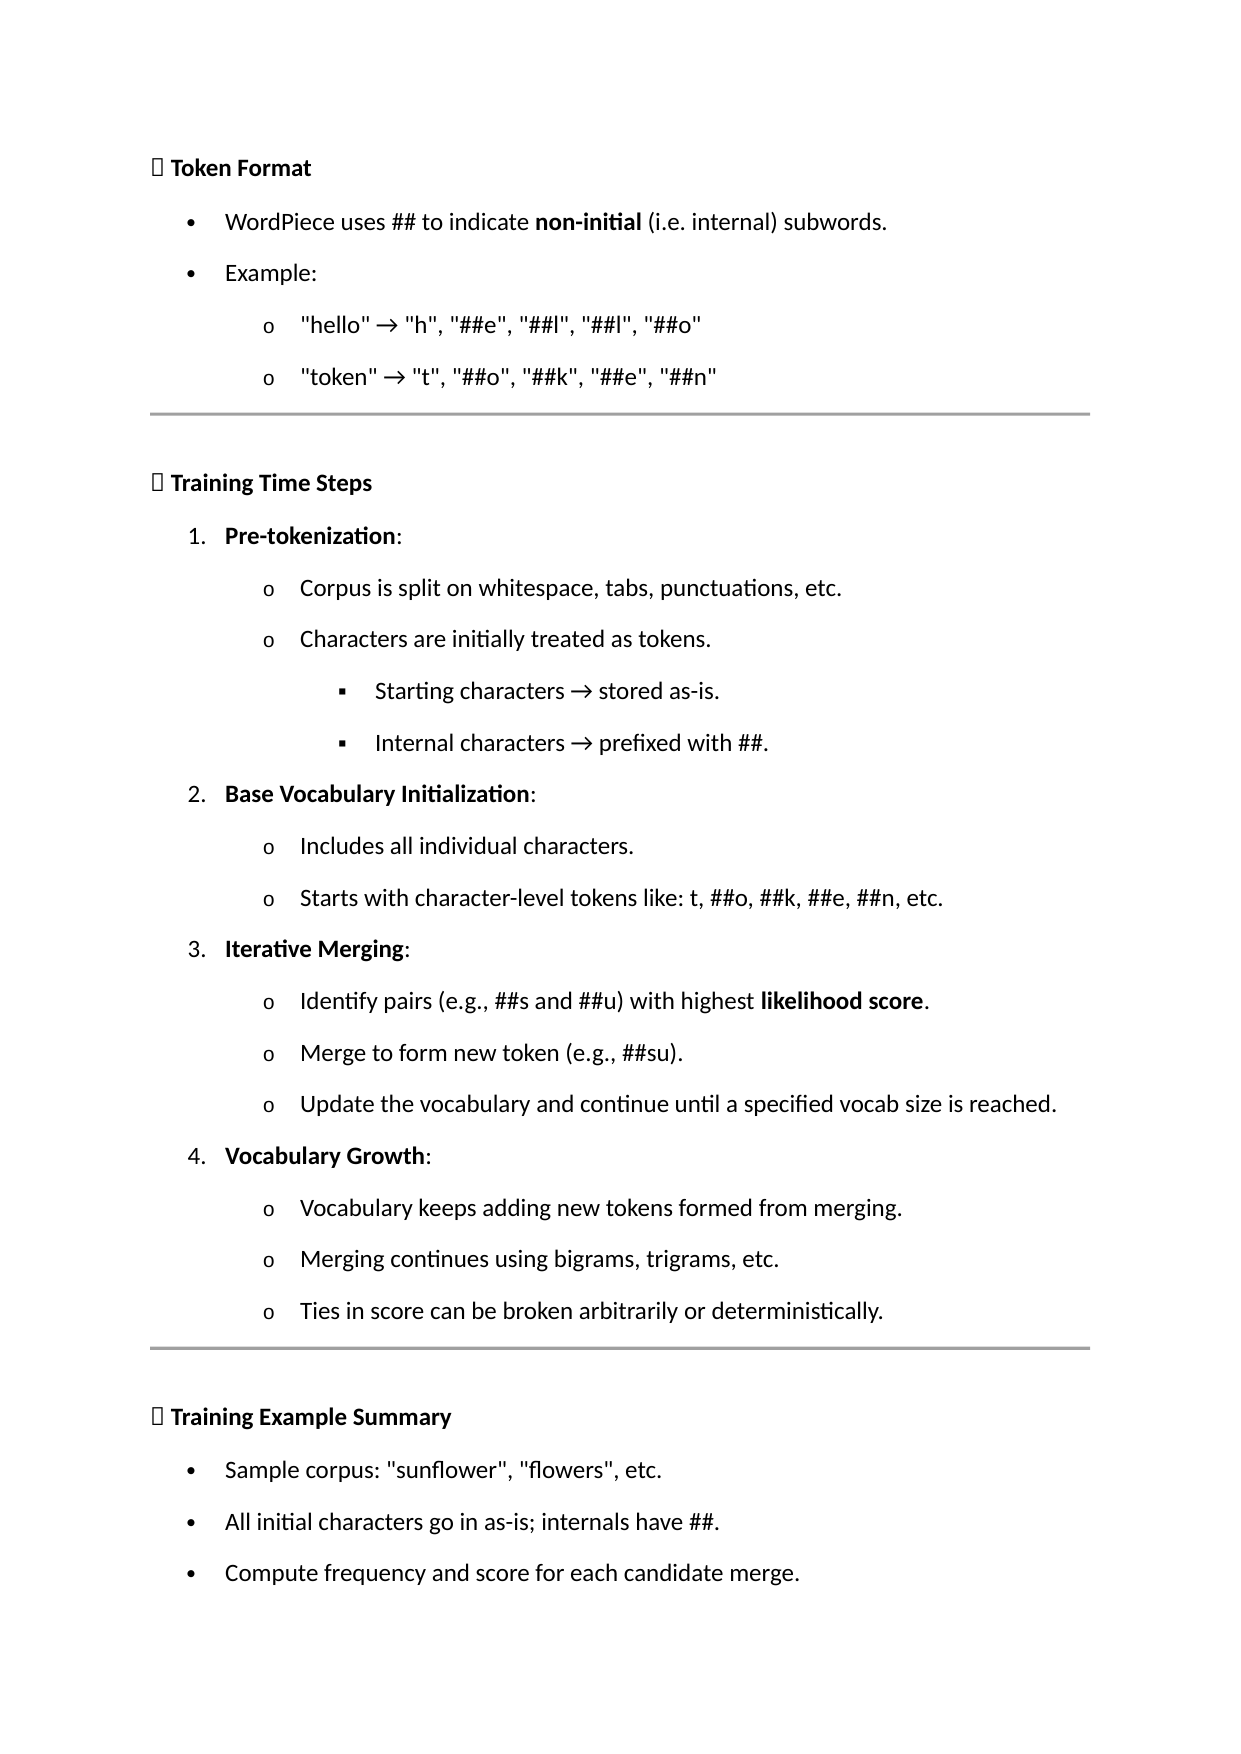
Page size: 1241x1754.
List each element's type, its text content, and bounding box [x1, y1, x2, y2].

list Internal characters → prefixed with ##. [337, 727, 1090, 757]
list Starting characters → stored as-is. [337, 675, 1090, 706]
list Example: [187, 257, 1090, 288]
list All initial characters go in as-is; internals have ##. [187, 1506, 1090, 1536]
list Identify pairs (e.g., ##s and ##u) with highest likelihood score. [262, 985, 1090, 1016]
list WordPiece uses ## to indicate non-initial (i.e. internal) subwords. [187, 206, 1090, 236]
list Base Vocabulary Initialization: [187, 778, 1090, 809]
list Sample corpus: "sunflower", "flowers", etc. [187, 1454, 1090, 1485]
list Vocabulary Growth: [187, 1140, 1090, 1171]
list "token" → "t", "##o", "##k", "##e", "##n" [262, 361, 1090, 391]
list Merge to form new token (e.g., ##su). [262, 1037, 1090, 1067]
list "hello" → "h", "##e", "##l", "##l", "##o" [262, 309, 1090, 340]
list Pre-tokenization: [187, 520, 1090, 551]
list Starts with character-level tokens like: t, ##o, ##k, ##e, ##n, etc. [262, 882, 1090, 912]
text 🔹 Training Time Steps [150, 464, 1090, 498]
list Characters are initially treated as tokens. [262, 623, 1090, 654]
list Iterative Merging: [187, 933, 1090, 964]
list Merging continues using bigrams, trigrams, etc. [262, 1243, 1090, 1274]
list Corpus is split on whitespace, tabs, punctuations, etc. [262, 572, 1090, 602]
text 🔹 Training Example Summary [150, 1398, 1090, 1432]
text 🔹 Token Format [150, 150, 1090, 184]
list Update the vocabulary and continue until a specified vocab size is reached. [262, 1088, 1090, 1119]
list Includes all individual characters. [262, 830, 1090, 861]
list Vocabulary keeps adding new tokens formed from merging. [262, 1192, 1090, 1222]
list Compute frequency and score for each candidate merge. [187, 1557, 1090, 1588]
list Ties in score can be broken arbitrarily or deterministically. [262, 1295, 1090, 1326]
